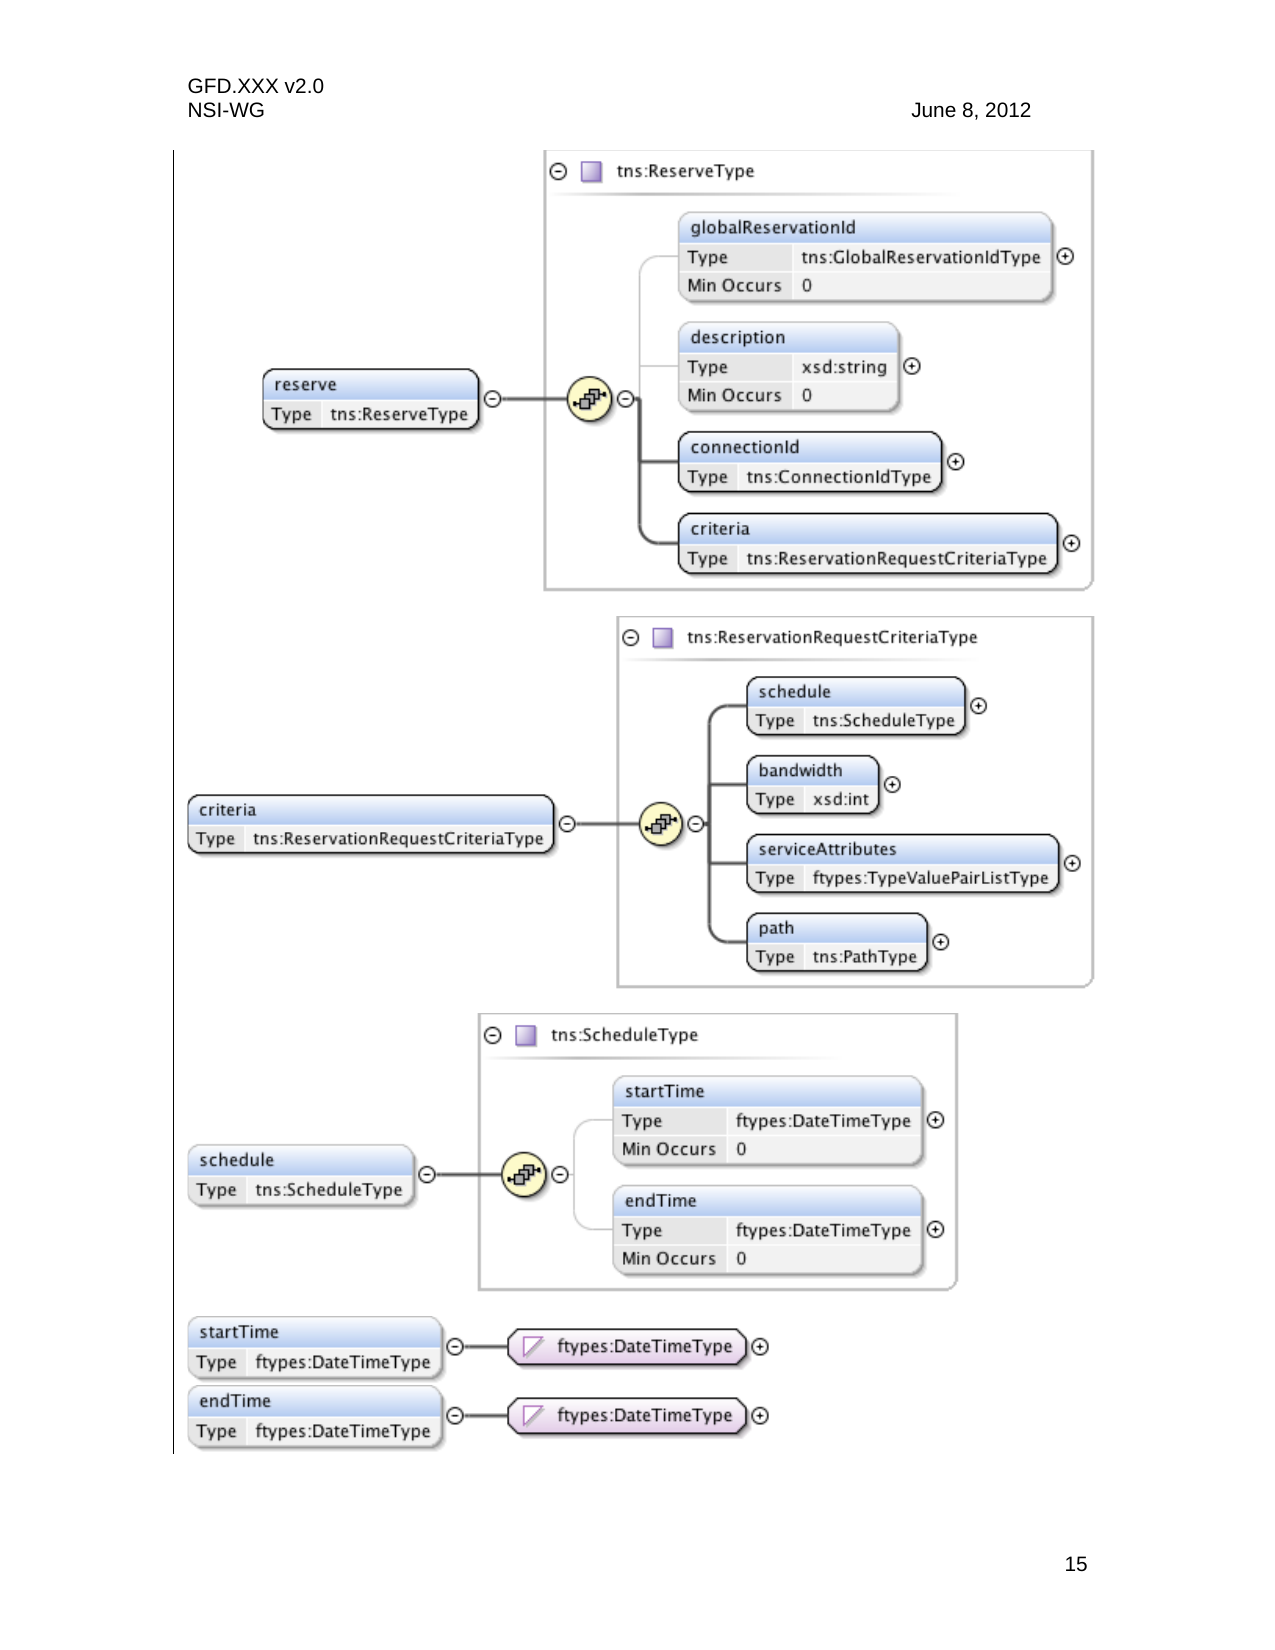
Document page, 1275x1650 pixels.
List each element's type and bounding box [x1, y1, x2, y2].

picture [187, 1316, 772, 1455]
picture [262, 150, 1096, 593]
picture [187, 616, 1096, 990]
picture [187, 1013, 960, 1293]
